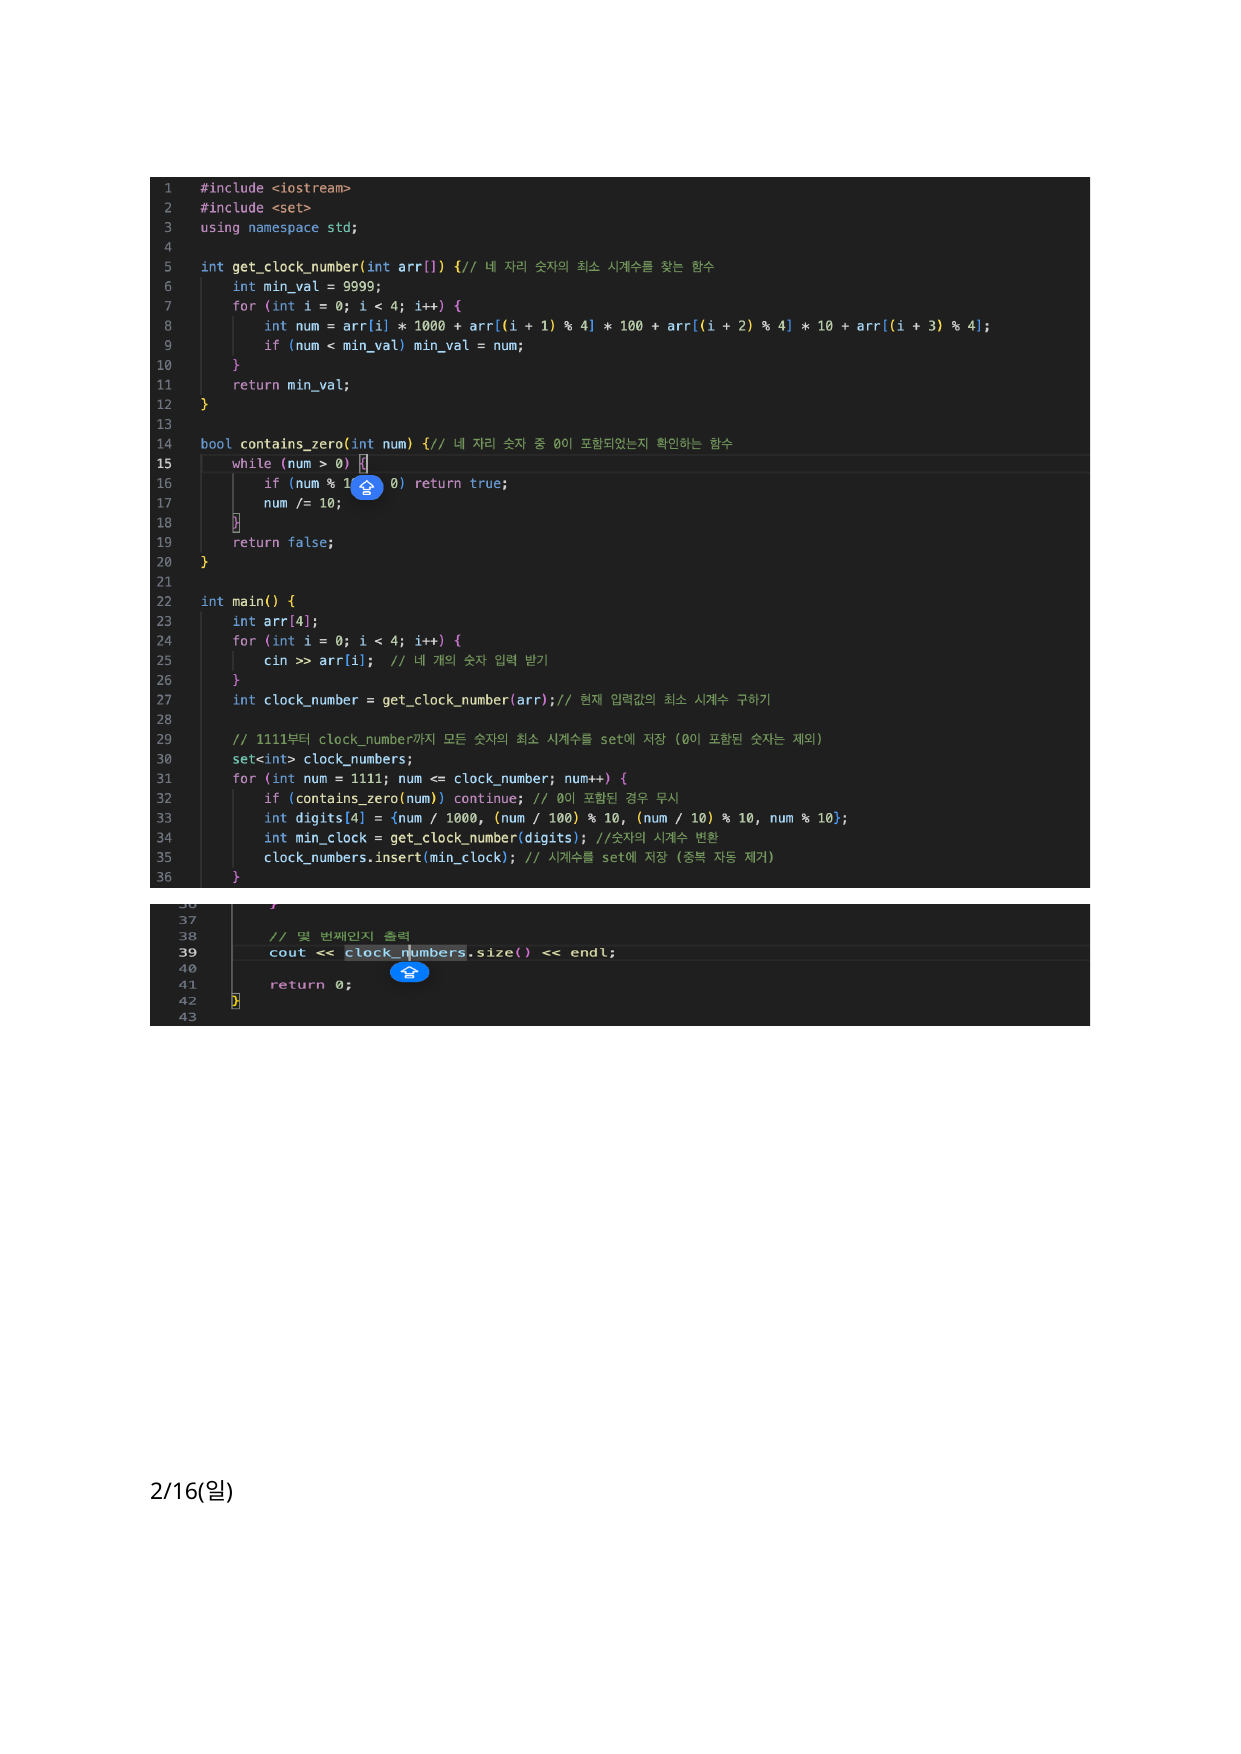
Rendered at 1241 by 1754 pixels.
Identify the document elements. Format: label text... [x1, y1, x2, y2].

picture [150, 177, 1091, 888]
text 2/16(일) [150, 1473, 1090, 1506]
picture [150, 904, 1091, 1026]
